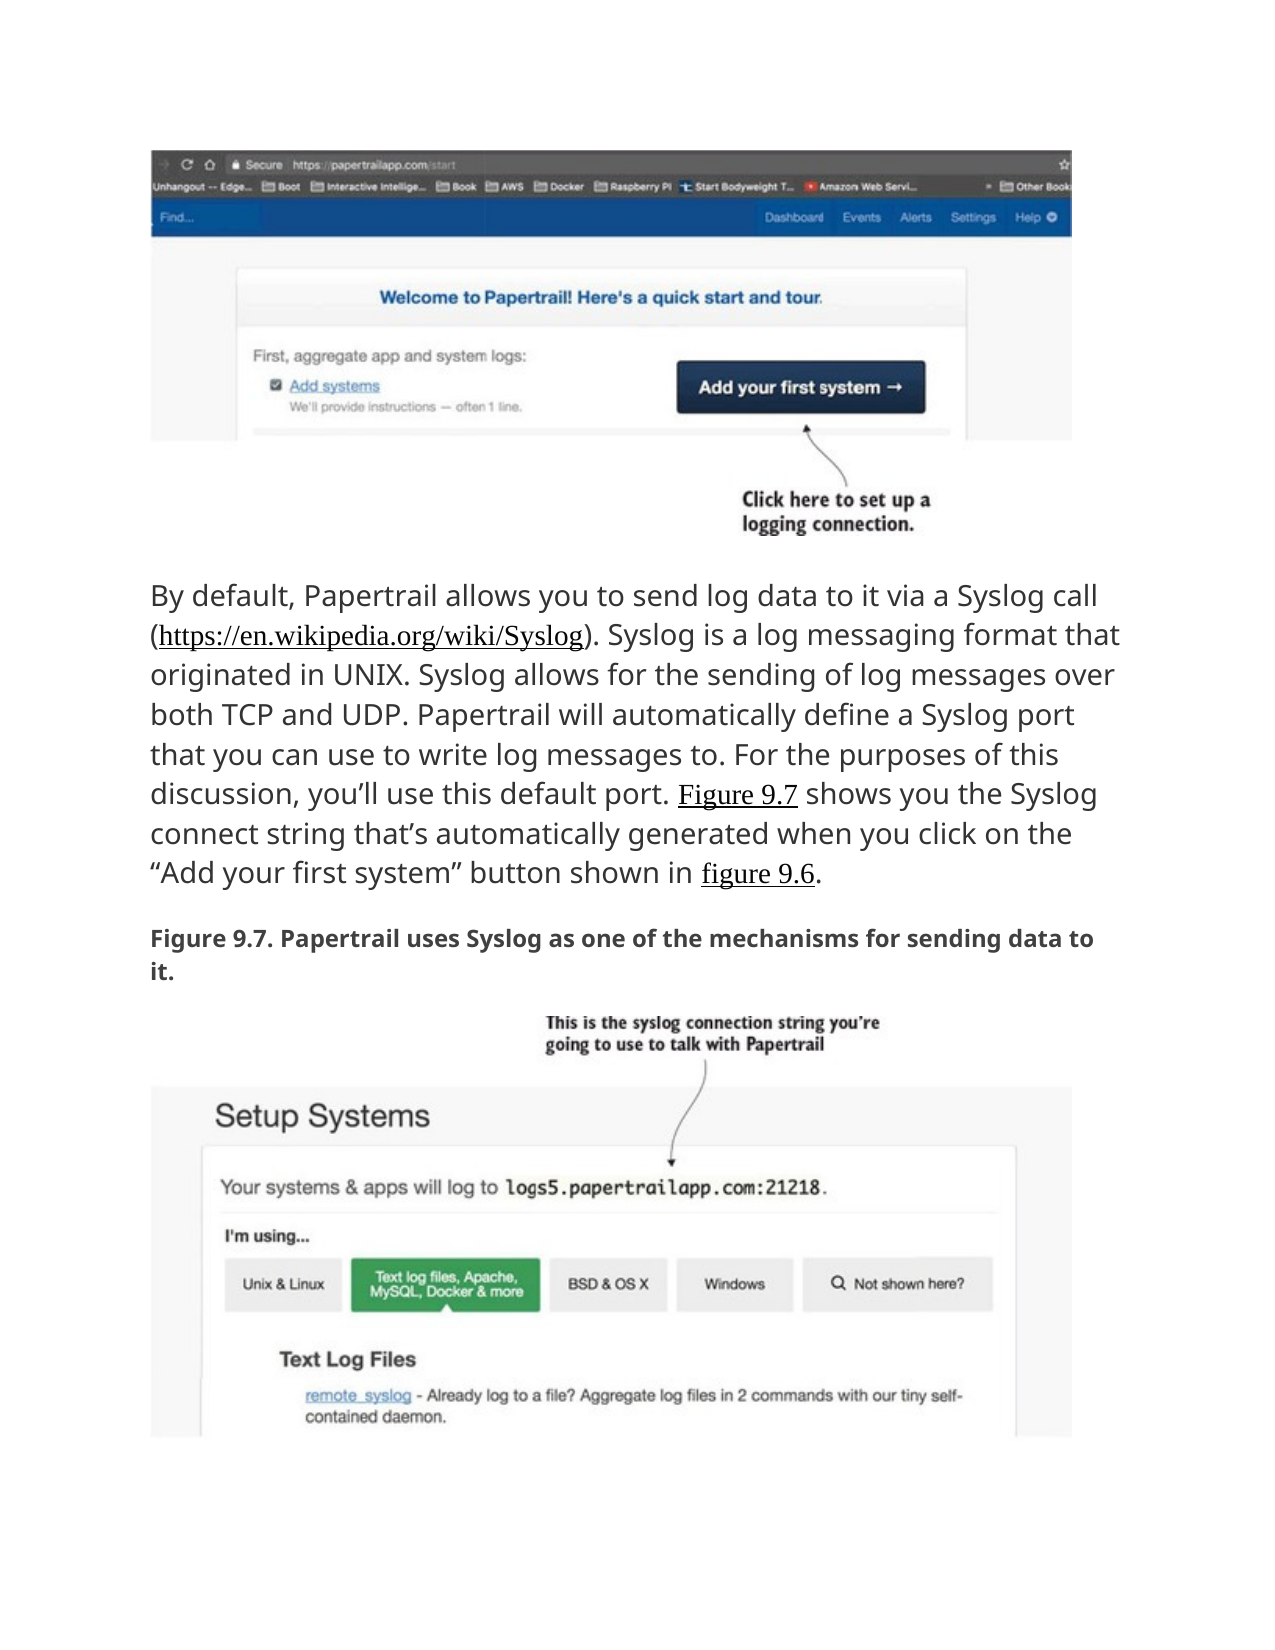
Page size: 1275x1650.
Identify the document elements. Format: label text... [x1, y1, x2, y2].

text By default, Papertrail allows you to send log data to it via a Syslog call (https://en.wikipedia.org/wiki/Syslog). Syslog is a log messaging format that originated in UNIX. Syslog allows for the sending of log messages over both TCP and UDP. Papertrail will automatically define a Syslog port that you can use to write log messages to. For the purposes of this discussion, you’ll use this default port. Figure 9.7 shows you the Syslog connect string that’s automatically generated when you click on the “Add your first system” button shown in figure 9.6. [150, 575, 1125, 892]
picture [150, 1016, 1072, 1441]
text Figure 9.7. Papertrail uses Syslog as one of the mechanisms for sending data to it. [150, 922, 1125, 987]
picture [150, 150, 1072, 536]
